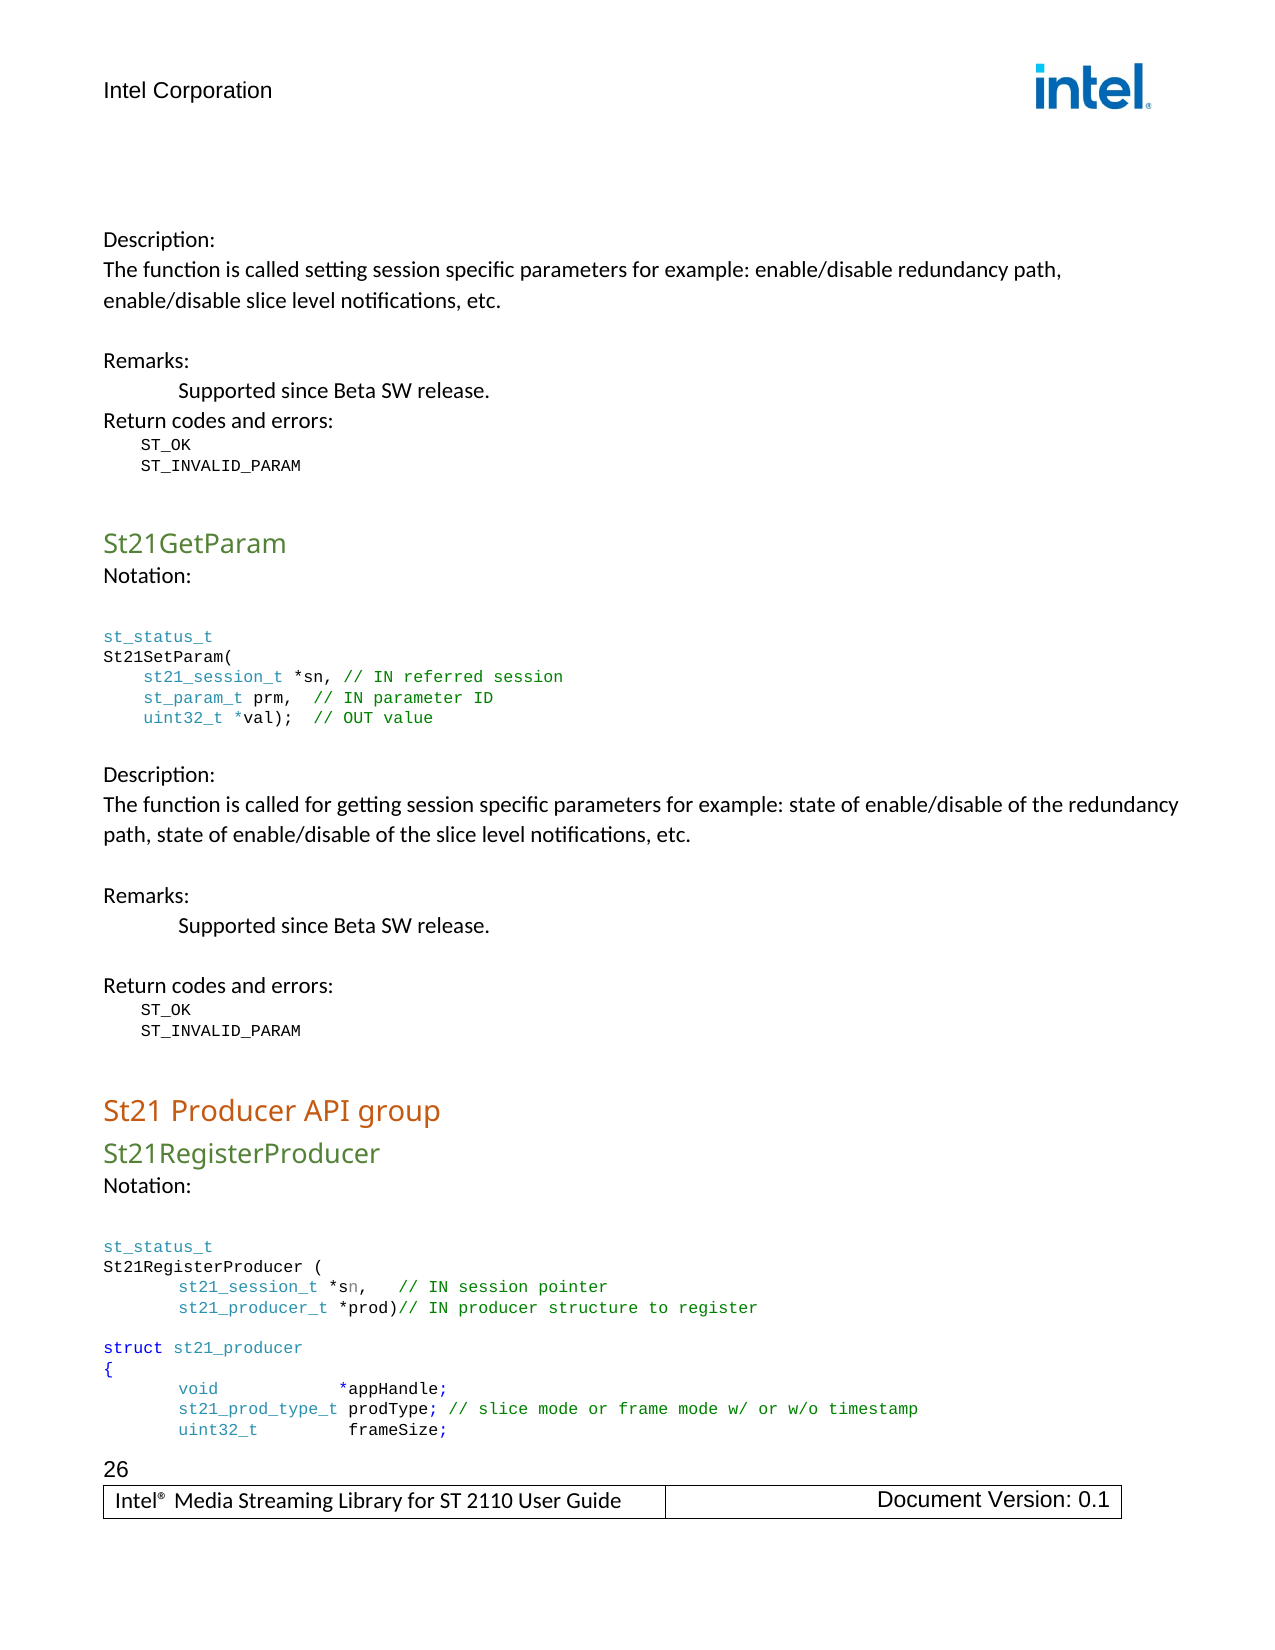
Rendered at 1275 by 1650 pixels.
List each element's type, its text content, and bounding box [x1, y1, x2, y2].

text Remarks: [103, 346, 1191, 374]
text Remarks: [103, 881, 1191, 909]
text { [103, 1360, 1191, 1379]
text The function is called setting session specific parameters for example: enable/disable redundancy path, enable/disable slice level notifications, etc. [103, 256, 1191, 314]
text st21_session_t *sn, // IN referred session [103, 669, 1191, 688]
text ST_INVALID_PARAM [103, 1022, 1191, 1041]
text St21SetParam( [103, 649, 1191, 668]
text st_status_t [103, 628, 1191, 647]
text st21_producer_t *prod)// IN producer structure to register [103, 1299, 1191, 1318]
text Return codes and errors: [103, 407, 1191, 435]
text st_param_t prm, // IN parameter ID [103, 689, 1191, 708]
subtitle St21GetParam [103, 524, 1191, 561]
text uint32_t frameSize; [103, 1421, 1191, 1440]
subtitle St21RegisterProducer [103, 1134, 1191, 1171]
text Description: [103, 760, 1191, 788]
text ST_INVALID_PARAM [103, 457, 1191, 476]
text Supported since Beta SW release. [103, 911, 1191, 939]
text uint32_t *val); // OUT value [103, 710, 1191, 728]
text Supported since Beta SW release. [103, 376, 1191, 404]
text Description: [103, 225, 1191, 253]
text Return codes and errors: [103, 972, 1191, 1000]
text ST_OK [103, 1002, 1191, 1021]
text st21_prod_type_t prodType; // slice mode or frame mode w/ or w/o timestamp [103, 1401, 1191, 1420]
text st_status_t [103, 1238, 1191, 1257]
text ST_OK [103, 437, 1191, 456]
text st21_session_t *sn, // IN session pointer [103, 1279, 1191, 1298]
text St21RegisterProducer ( [103, 1259, 1191, 1278]
text Notation: [103, 561, 1191, 589]
text void *appHandle; [103, 1381, 1191, 1399]
picture [1036, 62, 1152, 110]
text struct st21_producer [103, 1340, 1191, 1359]
text The function is called for getting session specific parameters for example: state of enable/disable of the redundancy path, state of enable/disable of the slice level notifications, etc. [103, 790, 1191, 849]
subtitle St21 Producer API group [103, 1091, 1191, 1130]
text Notation: [103, 1171, 1191, 1199]
